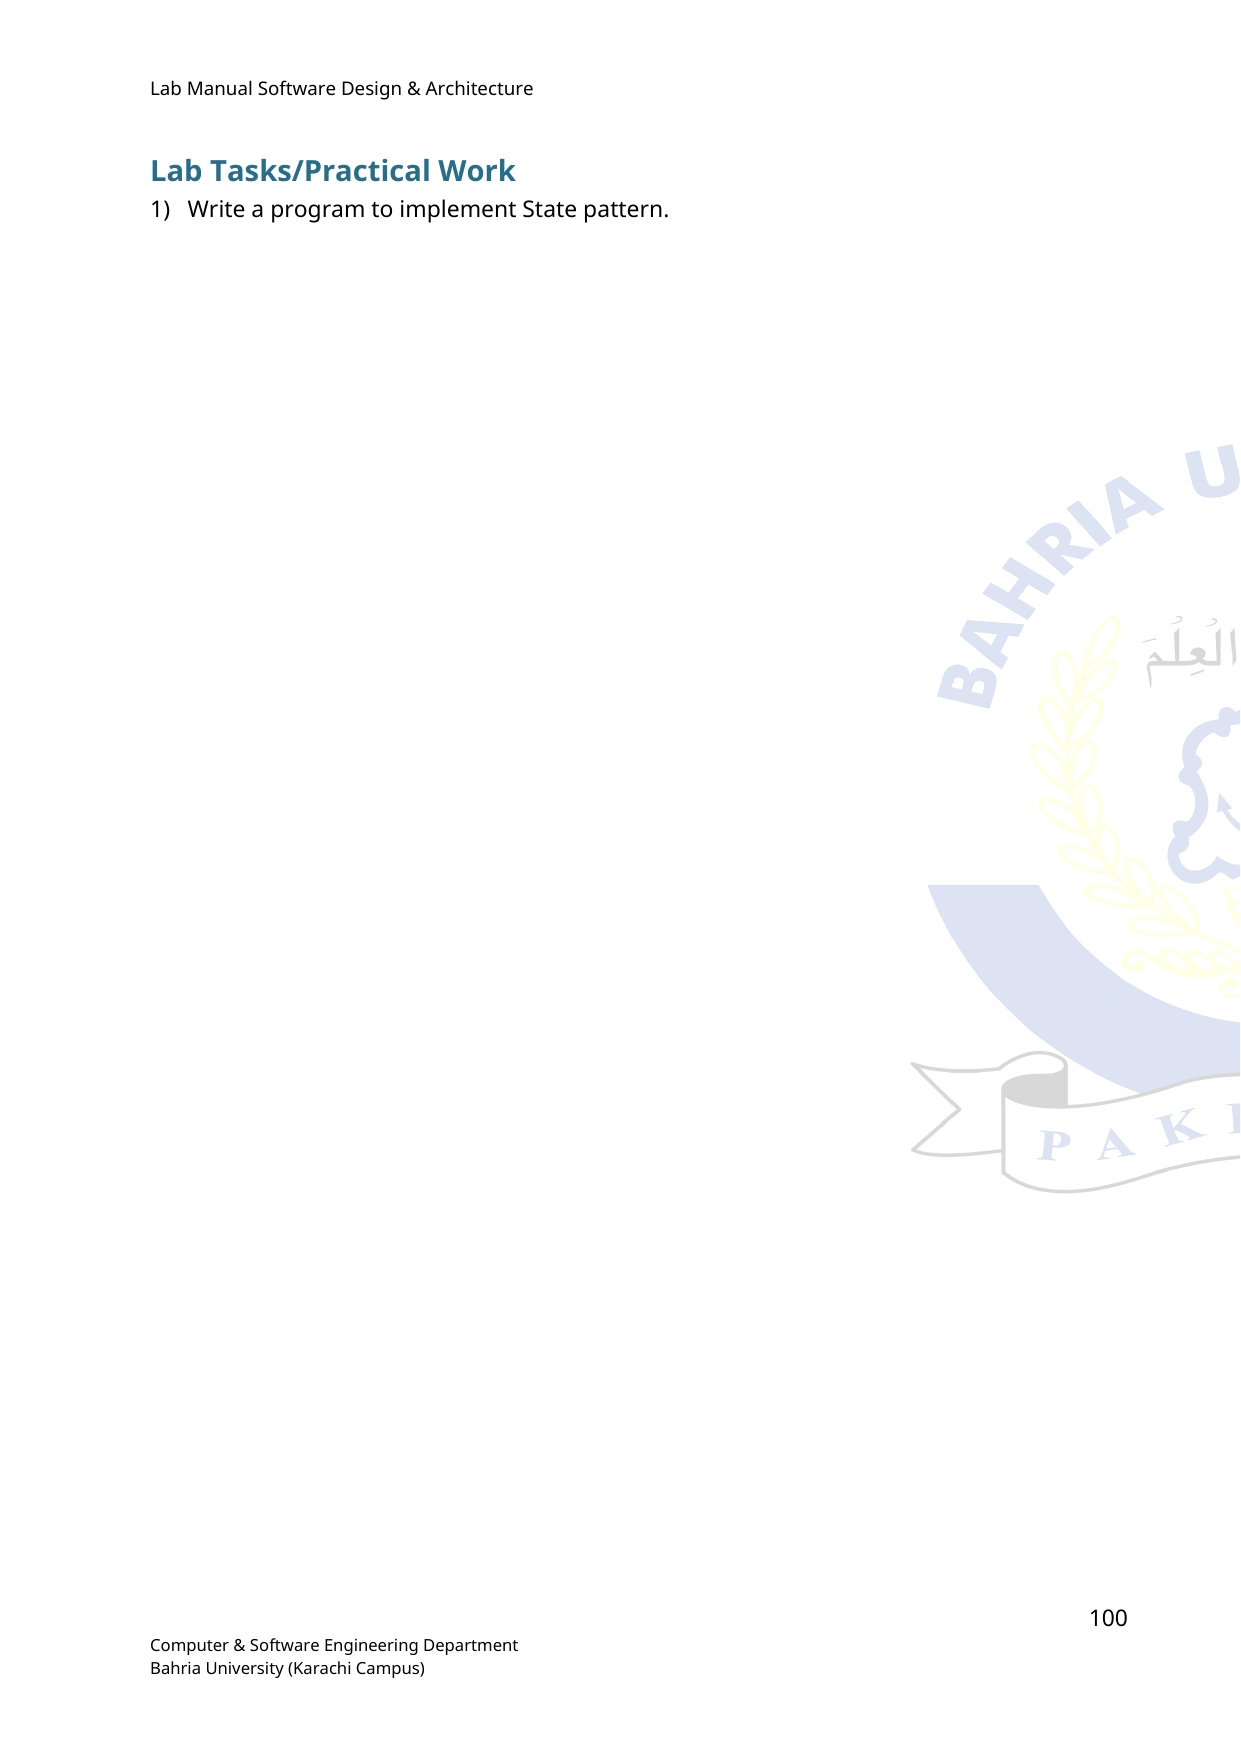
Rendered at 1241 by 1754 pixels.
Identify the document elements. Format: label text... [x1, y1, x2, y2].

list Write a program to implement State pattern. [150, 193, 1128, 224]
subtitle Lab Tasks/Practical Work [150, 150, 1128, 190]
